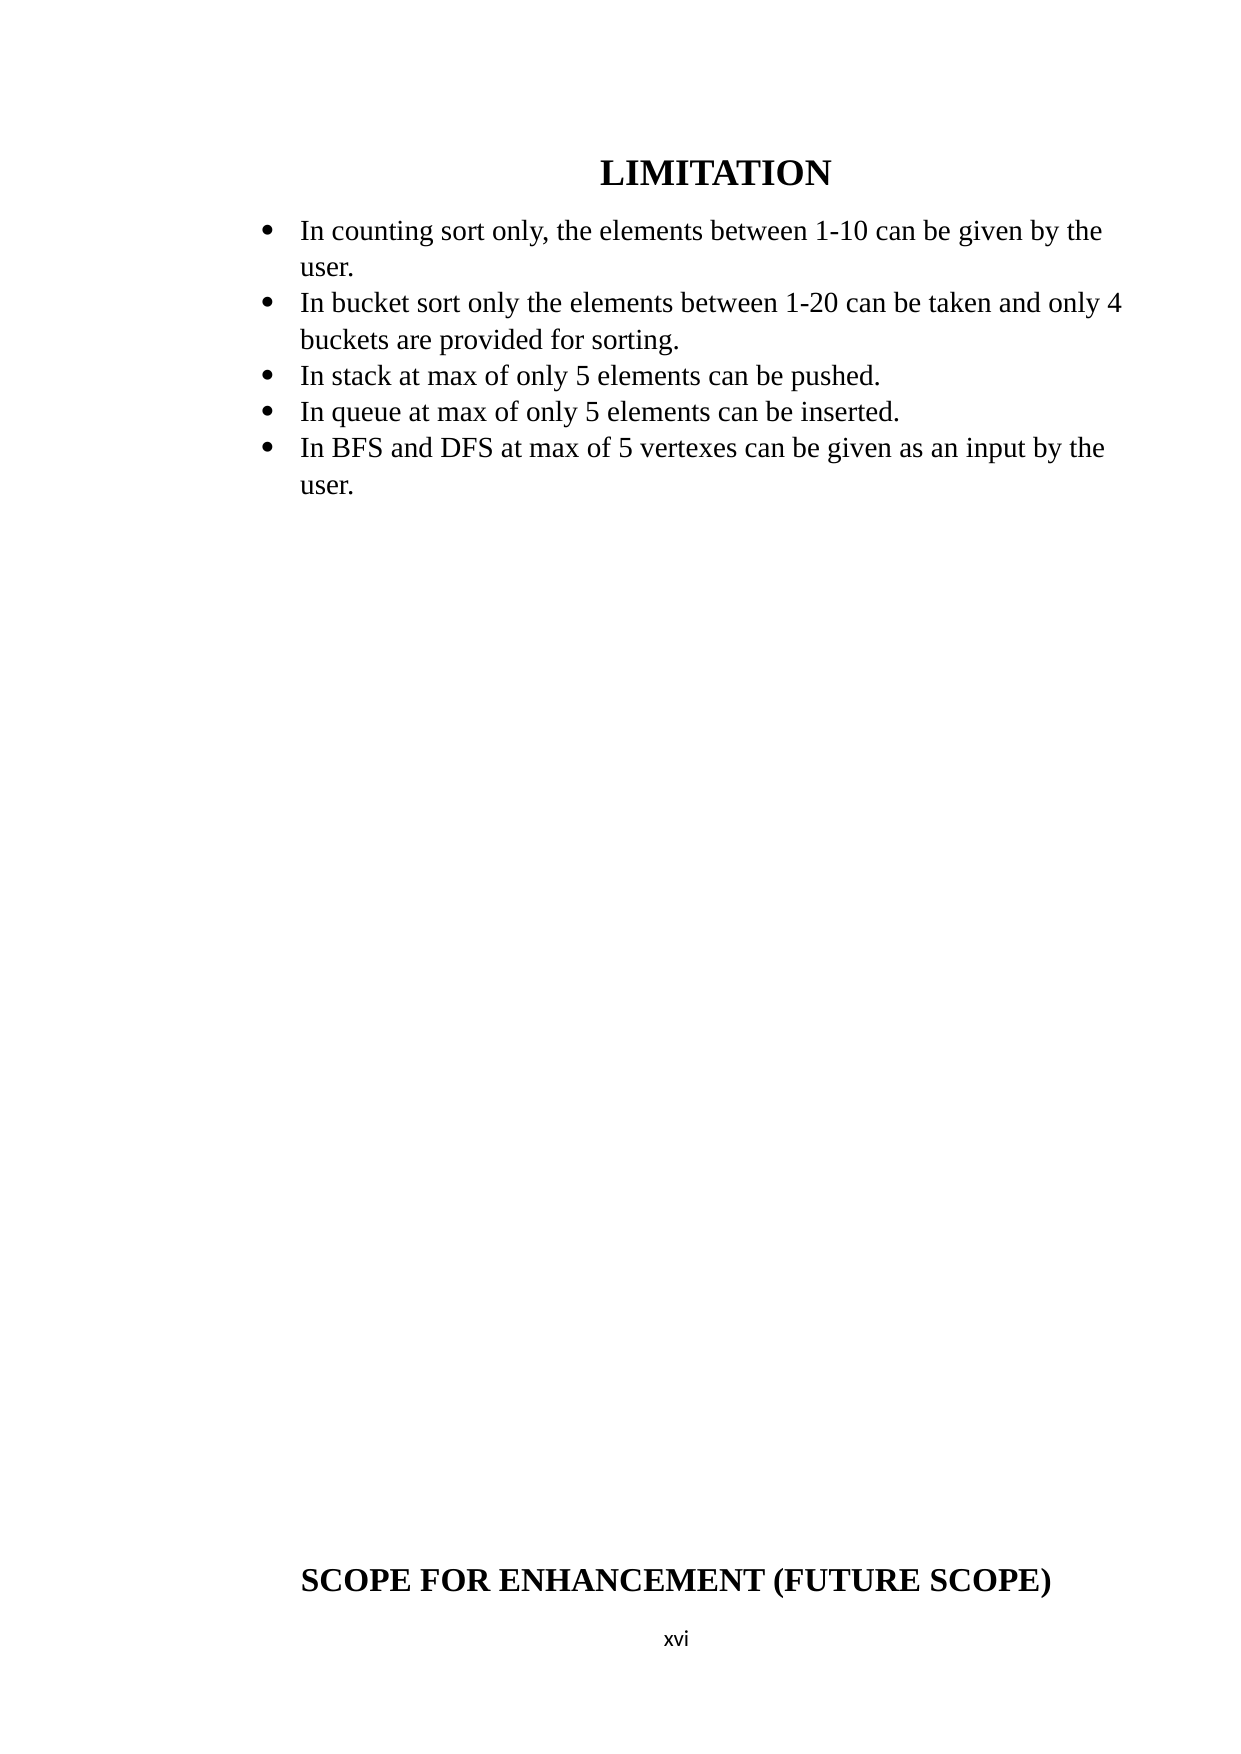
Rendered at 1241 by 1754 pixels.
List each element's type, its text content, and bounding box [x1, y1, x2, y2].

list In BFS and DFS at max of 5 vertexes can be given as an input by the user. [262, 431, 1127, 500]
text SCOPE FOR ENHANCEMENT (FUTURE SCOPE) [225, 1560, 1127, 1599]
list In counting sort only, the elements between 1-10 can be given by the user. [262, 213, 1127, 283]
list In bucket sort only the elements between 1-20 can be taken and only 4 buckets are provided for sorting. [262, 286, 1127, 355]
list In queue at max of only 5 elements can be inserted. [262, 394, 1127, 428]
text LIMITATION [525, 150, 1127, 193]
list In stack at max of only 5 elements can be pushed. [262, 358, 1127, 392]
